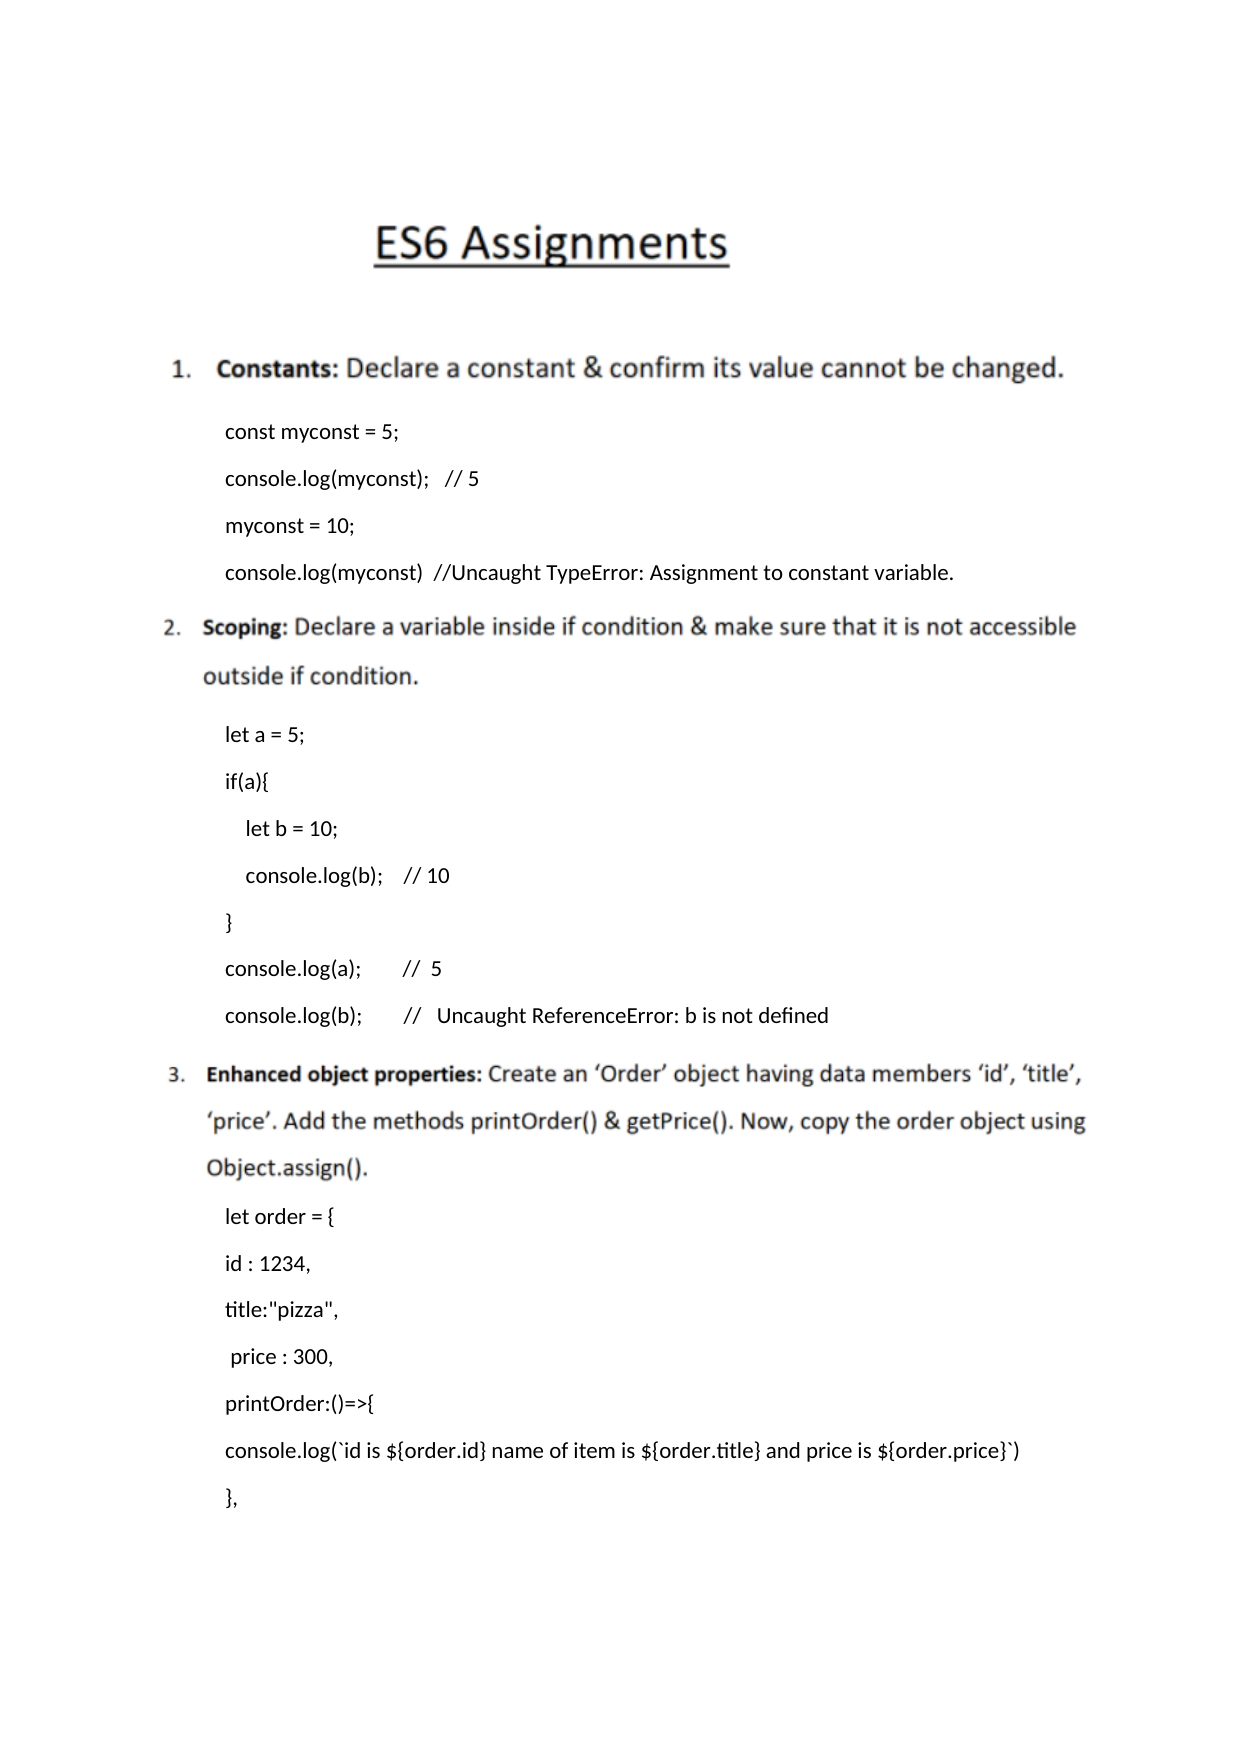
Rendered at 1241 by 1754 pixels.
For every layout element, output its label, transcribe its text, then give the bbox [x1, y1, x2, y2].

text title:"pizza", [150, 1296, 1090, 1323]
text console.log(myconst) //Uncaught TypeError: Assignment to constant variable. [225, 558, 1090, 586]
picture [150, 337, 1091, 399]
text if(a){ [225, 767, 1090, 795]
text const myconst = 5; [225, 417, 1090, 445]
text console.log(b); // 10 [225, 861, 1090, 889]
text id : 1234, [150, 1249, 1090, 1277]
text } [225, 908, 1090, 936]
text console.log(myconst); // 5 [225, 464, 1090, 492]
text console.log(`id is ${order.id} name of item is ${order.title} and price is ${order.price}`) [150, 1436, 1090, 1464]
text let a = 5; [150, 720, 1090, 748]
picture [150, 604, 1091, 702]
text let order = { [150, 1202, 1090, 1230]
text price : 300, [150, 1342, 1090, 1370]
text printOrder:()=>{ [150, 1389, 1090, 1417]
text let b = 10; [225, 814, 1090, 842]
picture [150, 1048, 1091, 1183]
text }, [150, 1483, 1090, 1511]
picture [150, 150, 979, 319]
text myconst = 10; [225, 511, 1090, 539]
text console.log(b); // Uncaught ReferenceError: b is not defined [225, 1001, 1090, 1029]
text console.log(a); // 5 [150, 954, 1090, 982]
